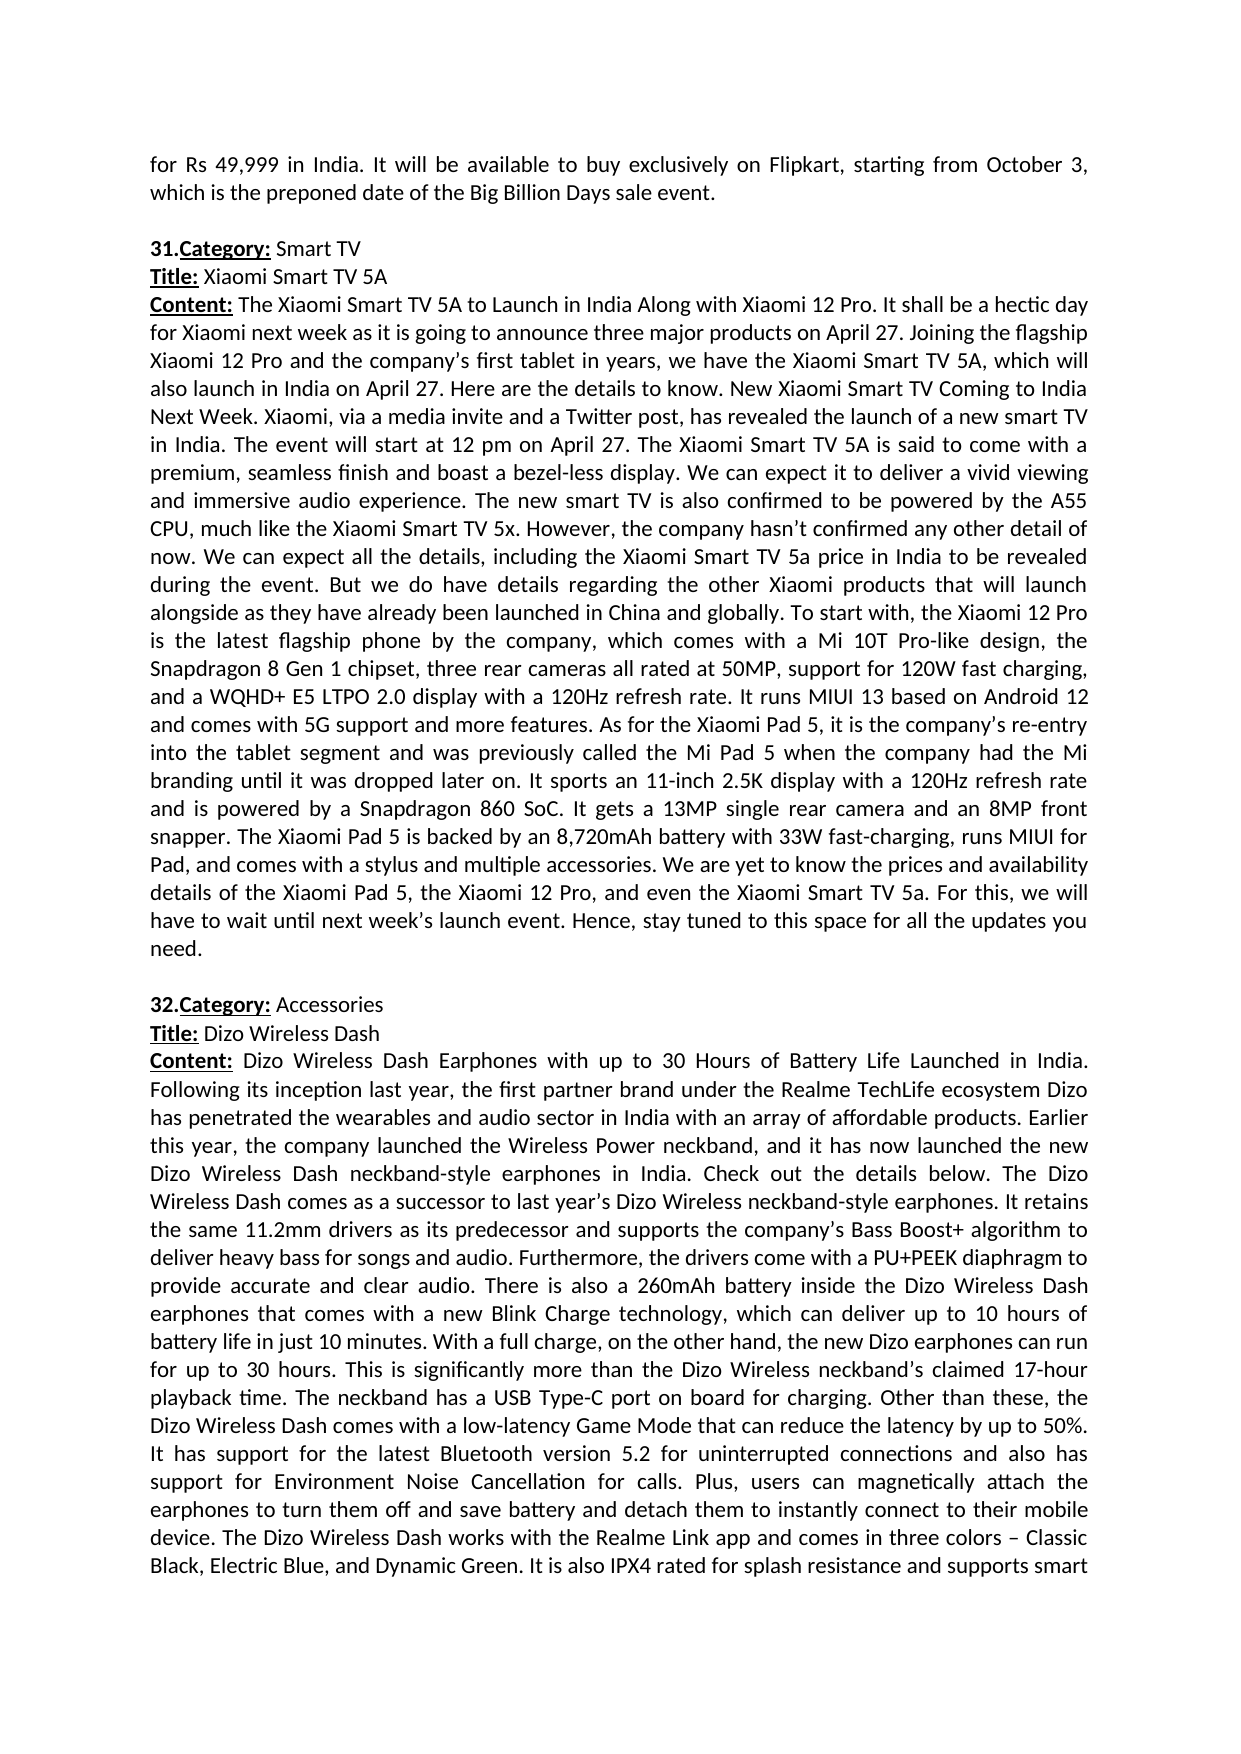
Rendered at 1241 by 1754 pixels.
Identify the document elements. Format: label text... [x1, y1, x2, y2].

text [150, 150, 1090, 206]
text 31.Category: Smart TV [150, 234, 1090, 262]
text Title: Dizo Wireless Dash [150, 1019, 1090, 1047]
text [150, 1047, 1090, 1579]
text 32.Category: Accessories [150, 991, 1090, 1019]
text Title: Xiaomi Smart TV 5A [150, 262, 1090, 290]
text Content: The Xiaomi Smart TV 5A to Launch in India Along with Xiaomi 12 Pro. It shall be a hectic day for Xiaomi next week as it is going to announce three major products on April 27. Joining the flagship Xiaomi 12 Pro and the company’s first tablet in years, we have the Xiaomi Smart TV 5A, which will also launch in India on April 27. Here are the details to know. New Xiaomi Smart TV Coming to India Next Week. Xiaomi, via a media invite and a Twitter post, has revealed the launch of a new smart TV in India. The event will start at 12 pm on April 27. The Xiaomi Smart TV 5A is said to come with a premium, seamless finish and boast a bezel-less display. We can expect it to deliver a vivid viewing and immersive audio experience. The new smart TV is also confirmed to be powered by the A55 CPU, much like the Xiaomi Smart TV 5x. However, the company hasn’t confirmed any other detail of now. We can expect all the details, including the Xiaomi Smart TV 5a price in India to be revealed during the event. But we do have details regarding the other Xiaomi products that will launch alongside as they have already been launched in China and globally. To start with, the Xiaomi 12 Pro is the latest flagship phone by the company, which comes with a Mi 10T Pro-like design, the Snapdragon 8 Gen 1 chipset, three rear cameras all rated at 50MP, support for 120W fast charging, and a WQHD+ E5 LTPO 2.0 display with a 120Hz refresh rate. It runs MIUI 13 based on Android 12 and comes with 5G support and more features. As for the Xiaomi Pad 5, it is the company’s re-entry into the tablet segment and was previously called the Mi Pad 5 when the company had the Mi branding until it was dropped later on. It sports an 11-inch 2.5K display with a 120Hz refresh rate and is powered by a Snapdragon 860 SoC. It gets a 13MP single rear camera and an 8MP front snapper. The Xiaomi Pad 5 is backed by an 8,720mAh battery with 33W fast-charging, runs MIUI for Pad, and comes with a stylus and multiple accessories. We are yet to know the prices and availability details of the Xiaomi Pad 5, the Xiaomi 12 Pro, and even the Xiaomi Smart TV 5a. For this, we will have to wait until next week’s launch event. Hence, stay tuned to this space for all the updates you need. [150, 290, 1090, 963]
